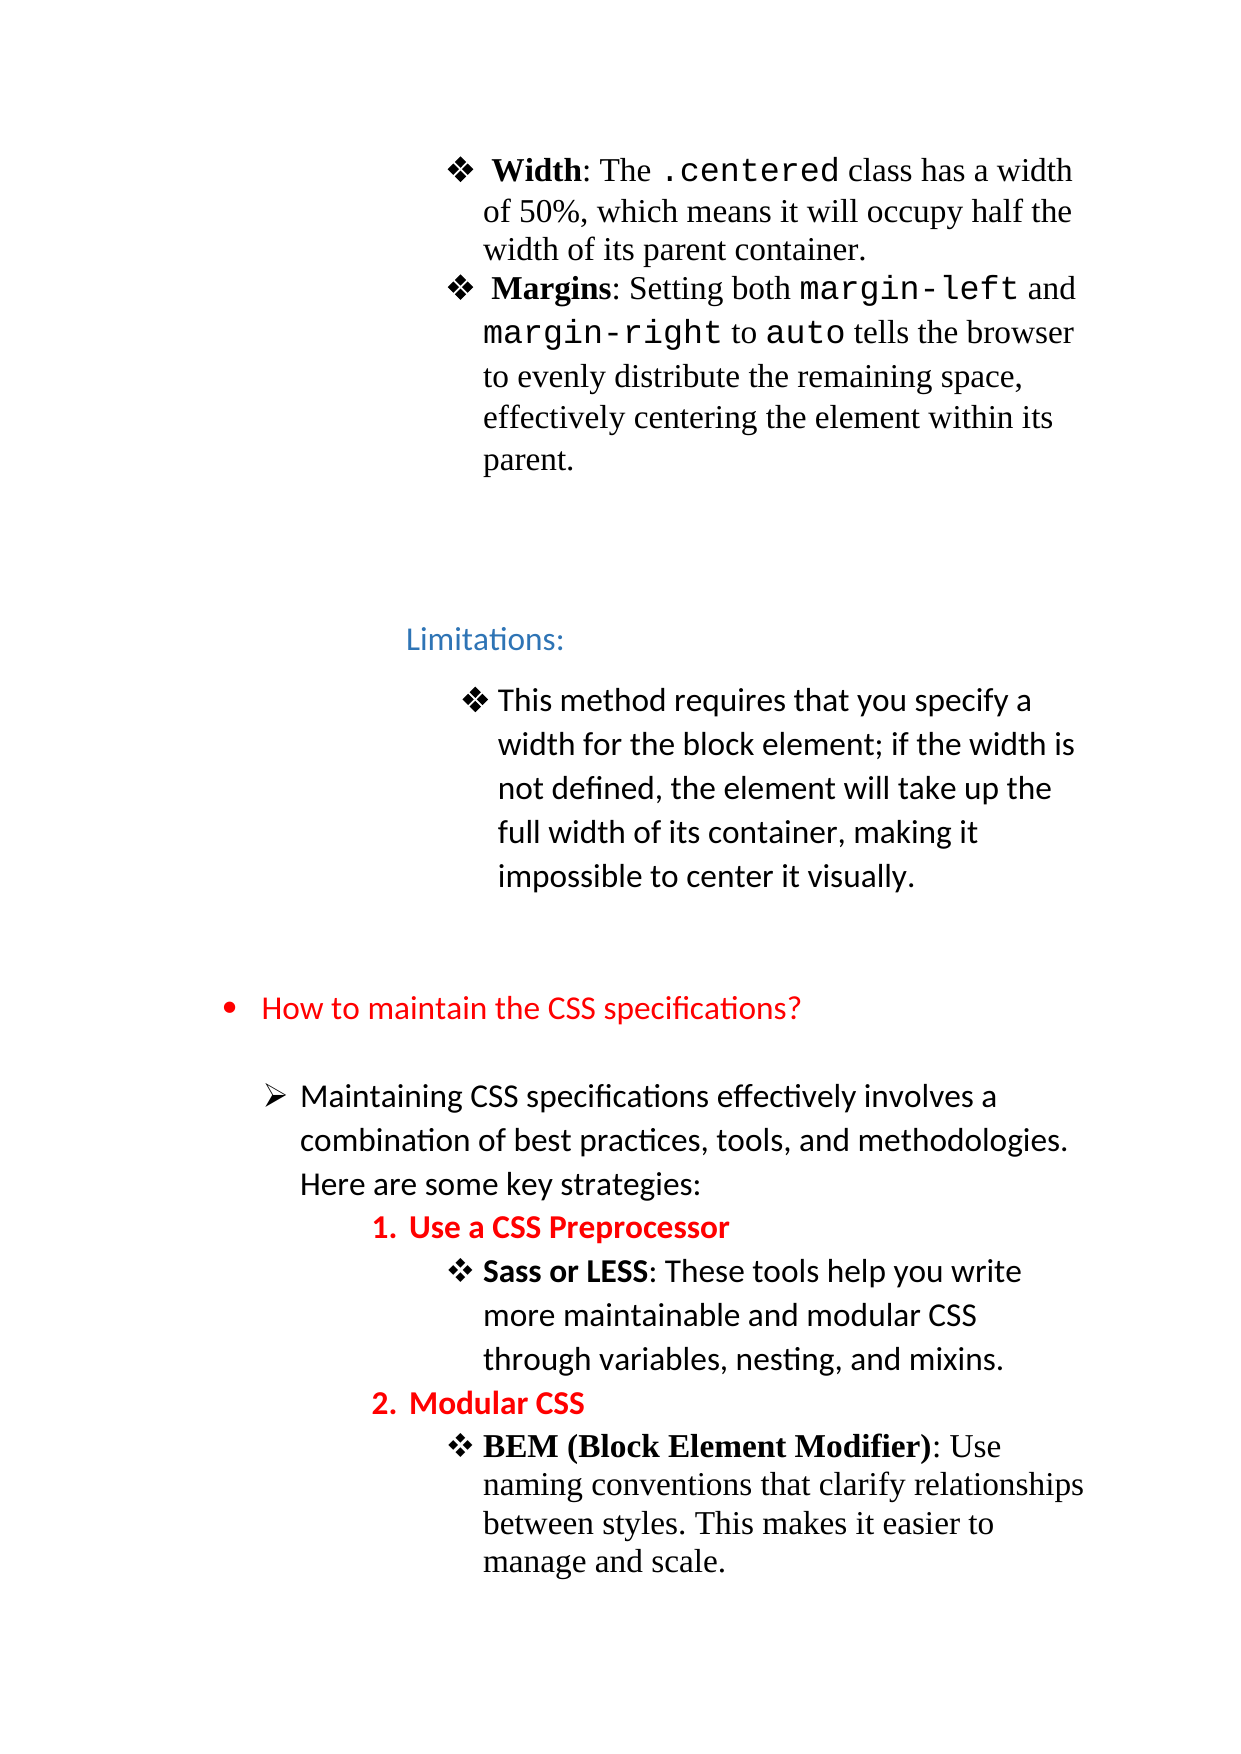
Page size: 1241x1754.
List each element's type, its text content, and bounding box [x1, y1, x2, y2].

list How to maintain the CSS specifications? [224, 987, 1090, 1027]
list Maintaining CSS specifications effectively involves a combination of best practices, tools, and methodologies. Here are some key strategies: [262, 1075, 1090, 1203]
list BEM (Block Element Modifier): Use naming conventions that clarify relationships between styles. This makes it easier to manage and scale. [445, 1426, 1090, 1580]
text Limitations: [150, 618, 1090, 659]
list Sass or LESS: These tools help you write more maintainable and modular CSS through variables, nesting, and mixins. [445, 1251, 1090, 1379]
list Margins: Setting both margin-left and margin-right to auto tells the browser to evenly distribute the remaining space, effectively centering the element within its parent. [445, 268, 1090, 477]
list This method requires that you specify a width for the block element; if the width is not defined, the element will take up the full width of its container, making it impossible to center it visually. [460, 679, 1090, 896]
list Modular CSS [371, 1382, 1090, 1423]
list Width: The .centered class has a width of 50%, which means it will occupy half the width of its parent container. [445, 150, 1090, 268]
list Use a CSS Preprocessor [371, 1207, 1090, 1247]
